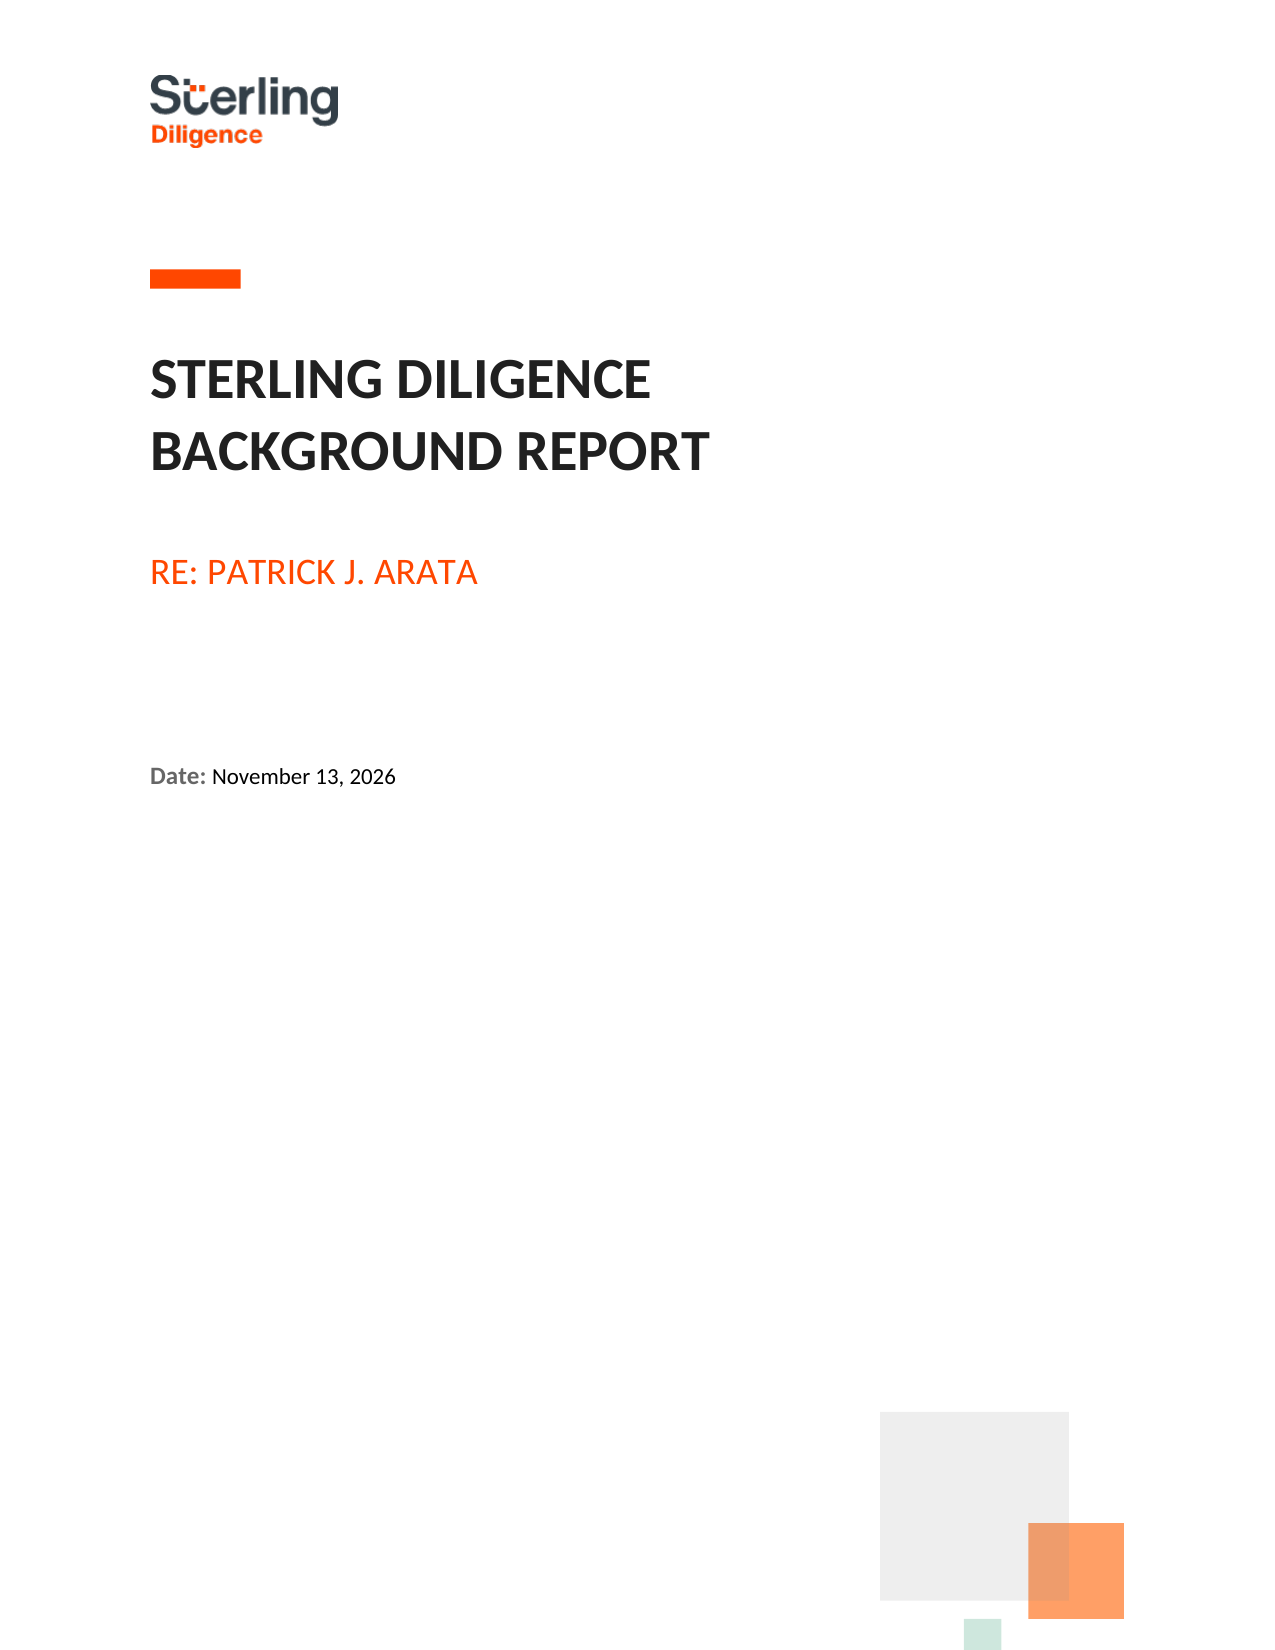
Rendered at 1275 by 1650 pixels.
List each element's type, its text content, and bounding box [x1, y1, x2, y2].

subtitle RE: PATRICK J. ARATA [150, 548, 1125, 593]
picture [150, 75, 338, 149]
